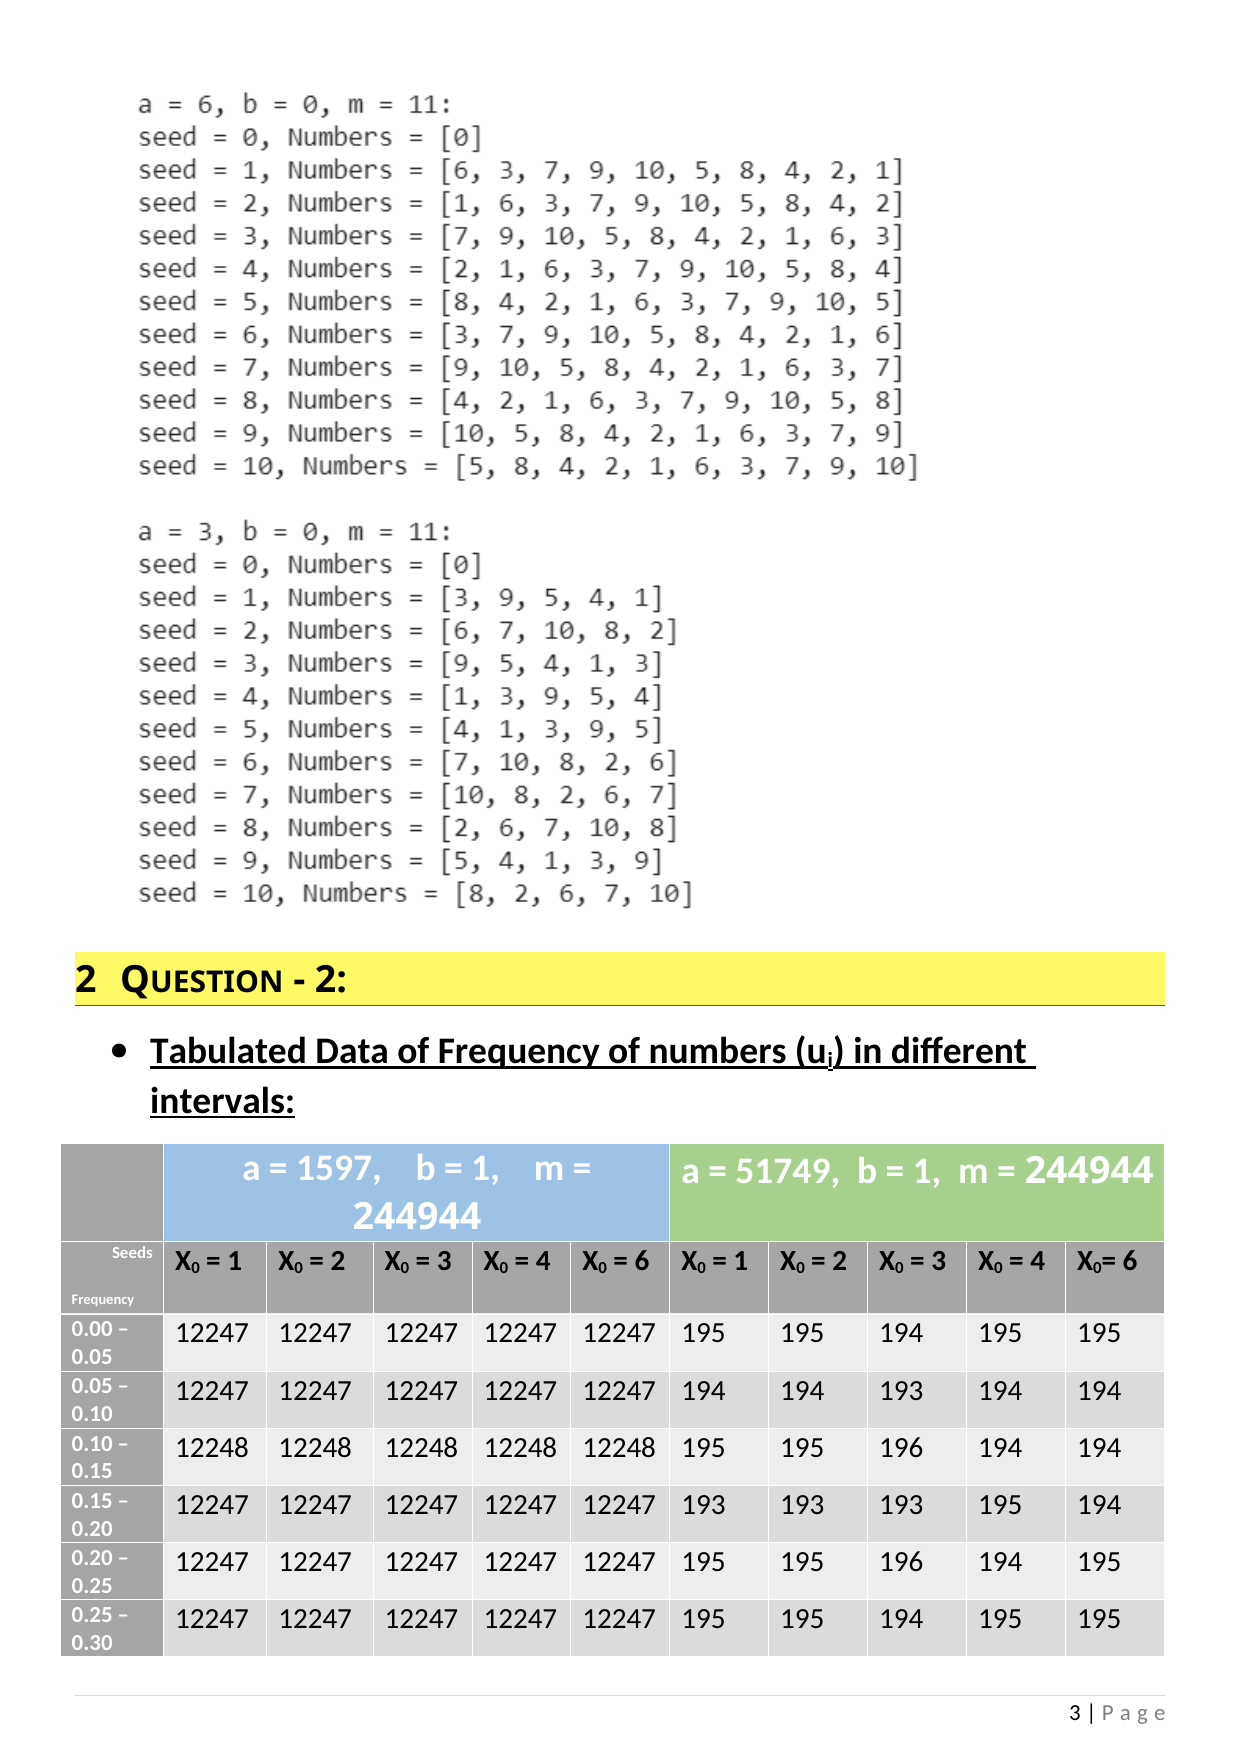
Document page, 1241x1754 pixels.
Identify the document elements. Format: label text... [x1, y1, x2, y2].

table_cell 12248 [374, 1429, 472, 1485]
table_cell 195 [967, 1315, 1065, 1371]
table_cell 12247 [473, 1486, 570, 1542]
table_cell 12247 [571, 1543, 669, 1599]
table_cell X0 = 4 [473, 1242, 570, 1313]
table_header [61, 1144, 163, 1241]
table_cell 12248 [571, 1429, 669, 1485]
table_cell X0 = 4 [967, 1242, 1065, 1313]
table_cell 12247 [164, 1486, 266, 1542]
table_header a = 51749, b = 1, m = 244944 [670, 1144, 1164, 1241]
table_cell 12247 [473, 1543, 570, 1599]
table_cell X0 = 3 [374, 1242, 472, 1313]
table_cell 12247 [374, 1315, 472, 1371]
table_cell 195 [967, 1600, 1065, 1656]
table_cell 194 [1066, 1372, 1164, 1428]
table_cell 195 [769, 1600, 867, 1656]
table_cell 195 [670, 1315, 768, 1371]
table_cell 12247 [267, 1372, 373, 1428]
table_cell 12247 [571, 1486, 669, 1542]
subtitle Question - 2: [75, 952, 1165, 1005]
table_cell X0 = 3 [868, 1242, 966, 1313]
table_cell 0.25 – 0.30 [61, 1600, 163, 1656]
table_cell 12247 [374, 1543, 472, 1599]
table_cell X0 = 1 [164, 1242, 266, 1313]
table_cell 194 [868, 1315, 966, 1371]
table_cell 0.05 – 0.10 [61, 1372, 163, 1428]
table_cell 195 [670, 1543, 768, 1599]
picture [112, 75, 1140, 913]
table_cell 195 [1066, 1543, 1164, 1599]
table_header a = 1597, b = 1, m = 244944 [164, 1144, 669, 1241]
table_cell 12248 [164, 1429, 266, 1485]
table_cell X0 = 6 [571, 1242, 669, 1313]
table_cell 195 [670, 1600, 768, 1656]
table_cell 193 [670, 1486, 768, 1542]
table_cell 194 [967, 1543, 1065, 1599]
table_cell 193 [769, 1486, 867, 1542]
table_cell 12247 [267, 1486, 373, 1542]
table_cell 195 [1066, 1315, 1164, 1371]
table_cell X0 = 2 [769, 1242, 867, 1313]
table_cell X0 = 1 [670, 1242, 768, 1313]
table_cell 12247 [374, 1486, 472, 1542]
table_cell 0.20 – 0.25 [61, 1543, 163, 1599]
table_cell 194 [967, 1372, 1065, 1428]
table_cell 12247 [164, 1543, 266, 1599]
table_cell 12247 [267, 1543, 373, 1599]
table_cell 194 [868, 1600, 966, 1656]
table_cell 196 [868, 1543, 966, 1599]
table_cell 12248 [473, 1429, 570, 1485]
table_cell 194 [1066, 1486, 1164, 1542]
table_cell 195 [1066, 1600, 1164, 1656]
table_cell 0.00 – 0.05 [61, 1315, 163, 1371]
table_cell 12247 [473, 1315, 570, 1371]
table_cell 12247 [374, 1600, 472, 1656]
table_cell 194 [670, 1372, 768, 1428]
table_cell Seeds Frequency [61, 1242, 163, 1313]
table_cell 195 [769, 1543, 867, 1599]
table_cell 195 [769, 1315, 867, 1371]
table_cell 0.15 – 0.20 [61, 1486, 163, 1542]
table_cell 12247 [473, 1372, 570, 1428]
table_cell 193 [868, 1486, 966, 1542]
list Tabulated Data of Frequency of numbers (ui) in different intervals: [112, 1027, 1165, 1122]
table_cell X0= 6 [1066, 1242, 1164, 1313]
table_cell 12247 [267, 1600, 373, 1656]
table_cell 12247 [164, 1600, 266, 1656]
table_cell 12247 [164, 1372, 266, 1428]
table_cell 12247 [164, 1315, 266, 1371]
table_cell 194 [1066, 1429, 1164, 1485]
table_cell 194 [967, 1429, 1065, 1485]
table_cell 12247 [571, 1600, 669, 1656]
table_cell 12247 [374, 1372, 472, 1428]
table_cell 12247 [571, 1372, 669, 1428]
table_cell 12248 [267, 1429, 373, 1485]
table_cell 195 [670, 1429, 768, 1485]
table_cell 12247 [267, 1315, 373, 1371]
table_cell 195 [967, 1486, 1065, 1542]
table_cell 0.10 – 0.15 [61, 1429, 163, 1485]
table_cell 12247 [571, 1315, 669, 1371]
table_cell 194 [769, 1372, 867, 1428]
table_cell 193 [868, 1372, 966, 1428]
table_cell 196 [868, 1429, 966, 1485]
table_cell 195 [769, 1429, 867, 1485]
table_cell 12247 [473, 1600, 570, 1656]
table_cell X0 = 2 [267, 1242, 373, 1313]
